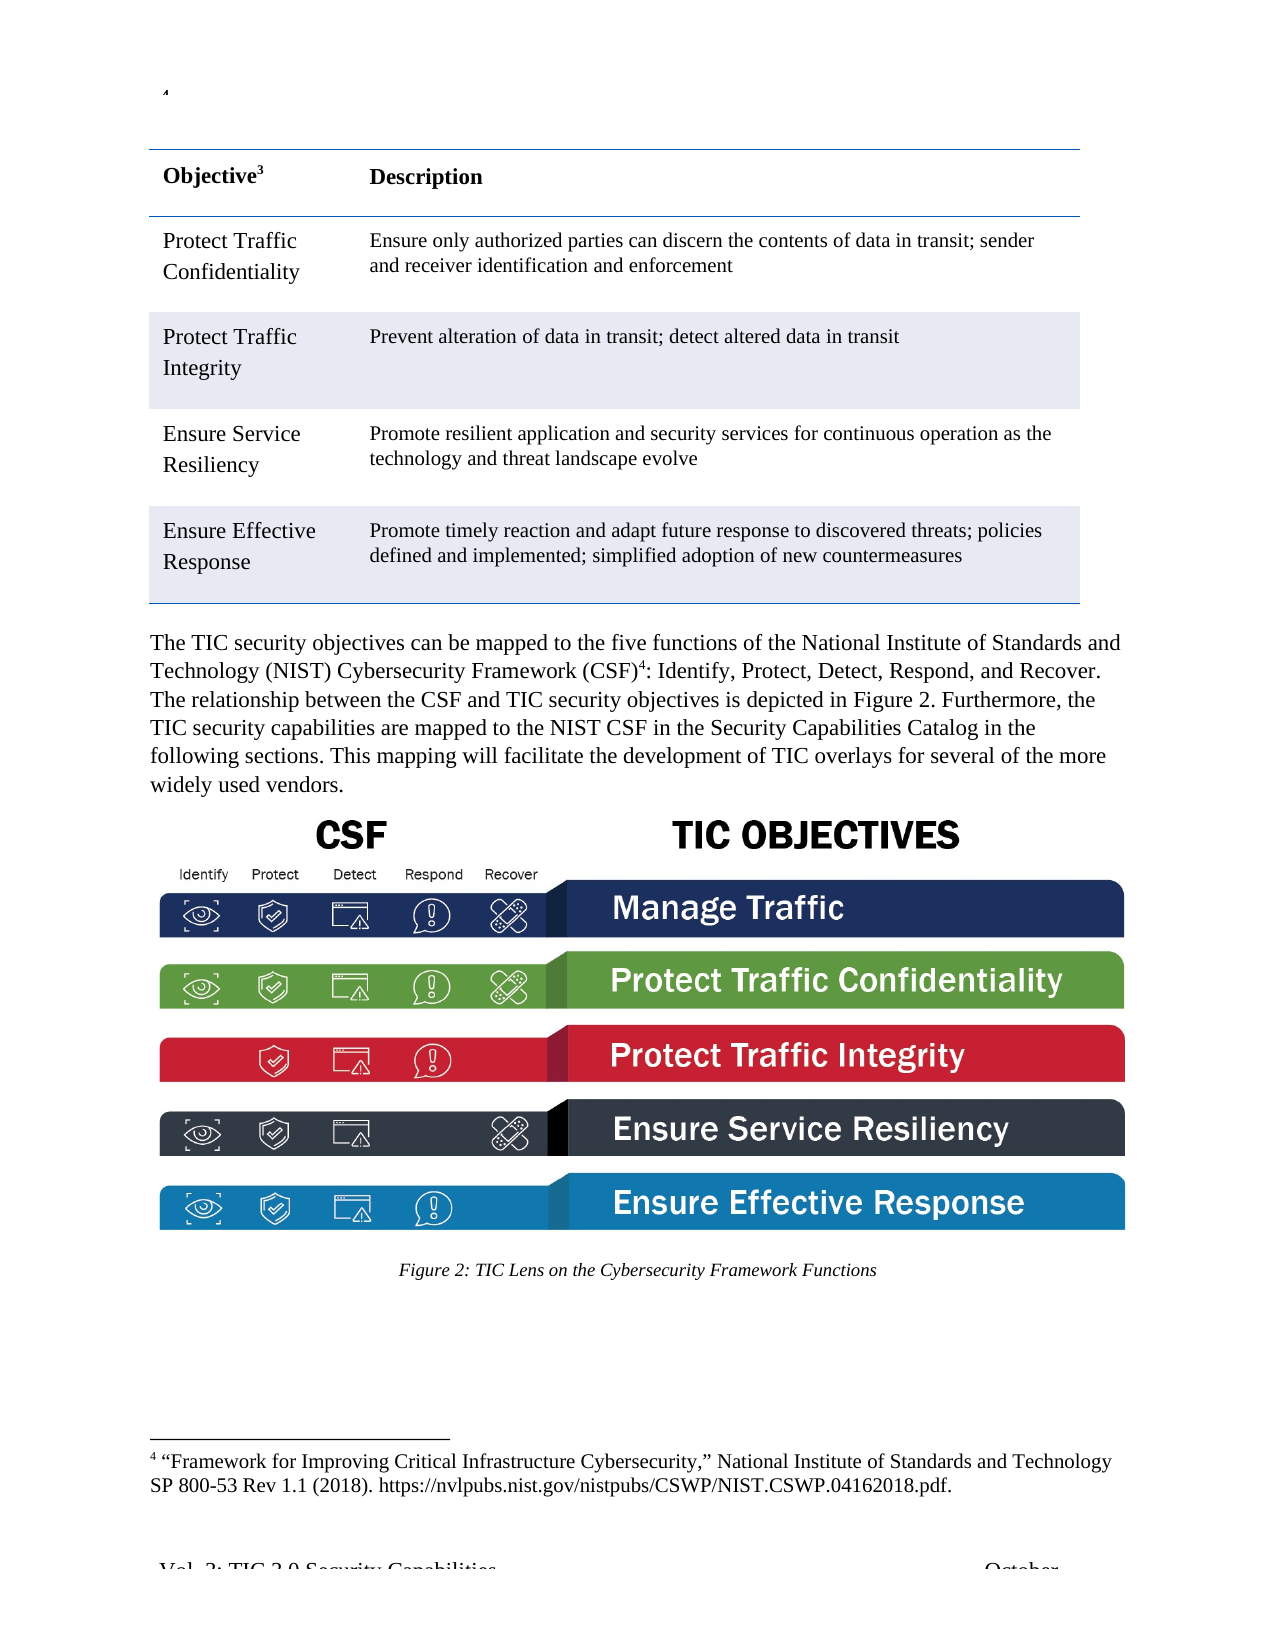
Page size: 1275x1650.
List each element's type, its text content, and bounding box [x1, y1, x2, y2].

picture [159, 820, 1125, 1230]
table_cell Protect Traffic Integrity [149, 312, 343, 409]
table_header Description [343, 150, 1080, 216]
text The TIC security objectives can be mapped to the five functions of the National Institute of Standards and Technology (NIST) Cybersecurity Framework (CSF)4: Identify, Protect, Detect, Respond, and Recover. The relationship between the CSF and TIC security objectives is depicted in Figure 2. Furthermore, the TIC security capabilities are mapped to the NIST CSF in the Security Capabilities Catalog in the following sections. This mapping will facilitate the development of TIC overlays for several of the more widely used vendors. [150, 629, 1124, 797]
text 4 “Framework for Improving Critical Infrastructure Cybersecurity,” National Institute of Standards and Technology SP 800-53 Rev 1.1 (2018). https://nvlpubs.nist.gov/nistpubs/CSWP/NIST.CSWP.04162018.pdf. [150, 1449, 1115, 1497]
table_cell Prevent alteration of data in transit; detect altered data in transit [343, 312, 1080, 409]
table_cell Ensure Service Resiliency [149, 409, 343, 506]
table_cell Promote timely reaction and adapt future response to discovered threats; policies defined and implemented; simplified adoption of new countermeasures [343, 506, 1080, 603]
text Figure 2: TIC Lens on the Cybersecurity Framework Functions [322, 1259, 953, 1280]
table_cell Protect Traffic Confidentiality [149, 217, 343, 312]
table_header Objective3 [149, 150, 343, 216]
table_cell Ensure Effective Response [149, 506, 343, 603]
table_cell Promote resilient application and security services for continuous operation as the technology and threat landscape evolve [343, 409, 1080, 506]
table_cell Ensure only authorized parties can discern the contents of data in transit; sender and receiver identification and enforcement [343, 217, 1080, 312]
